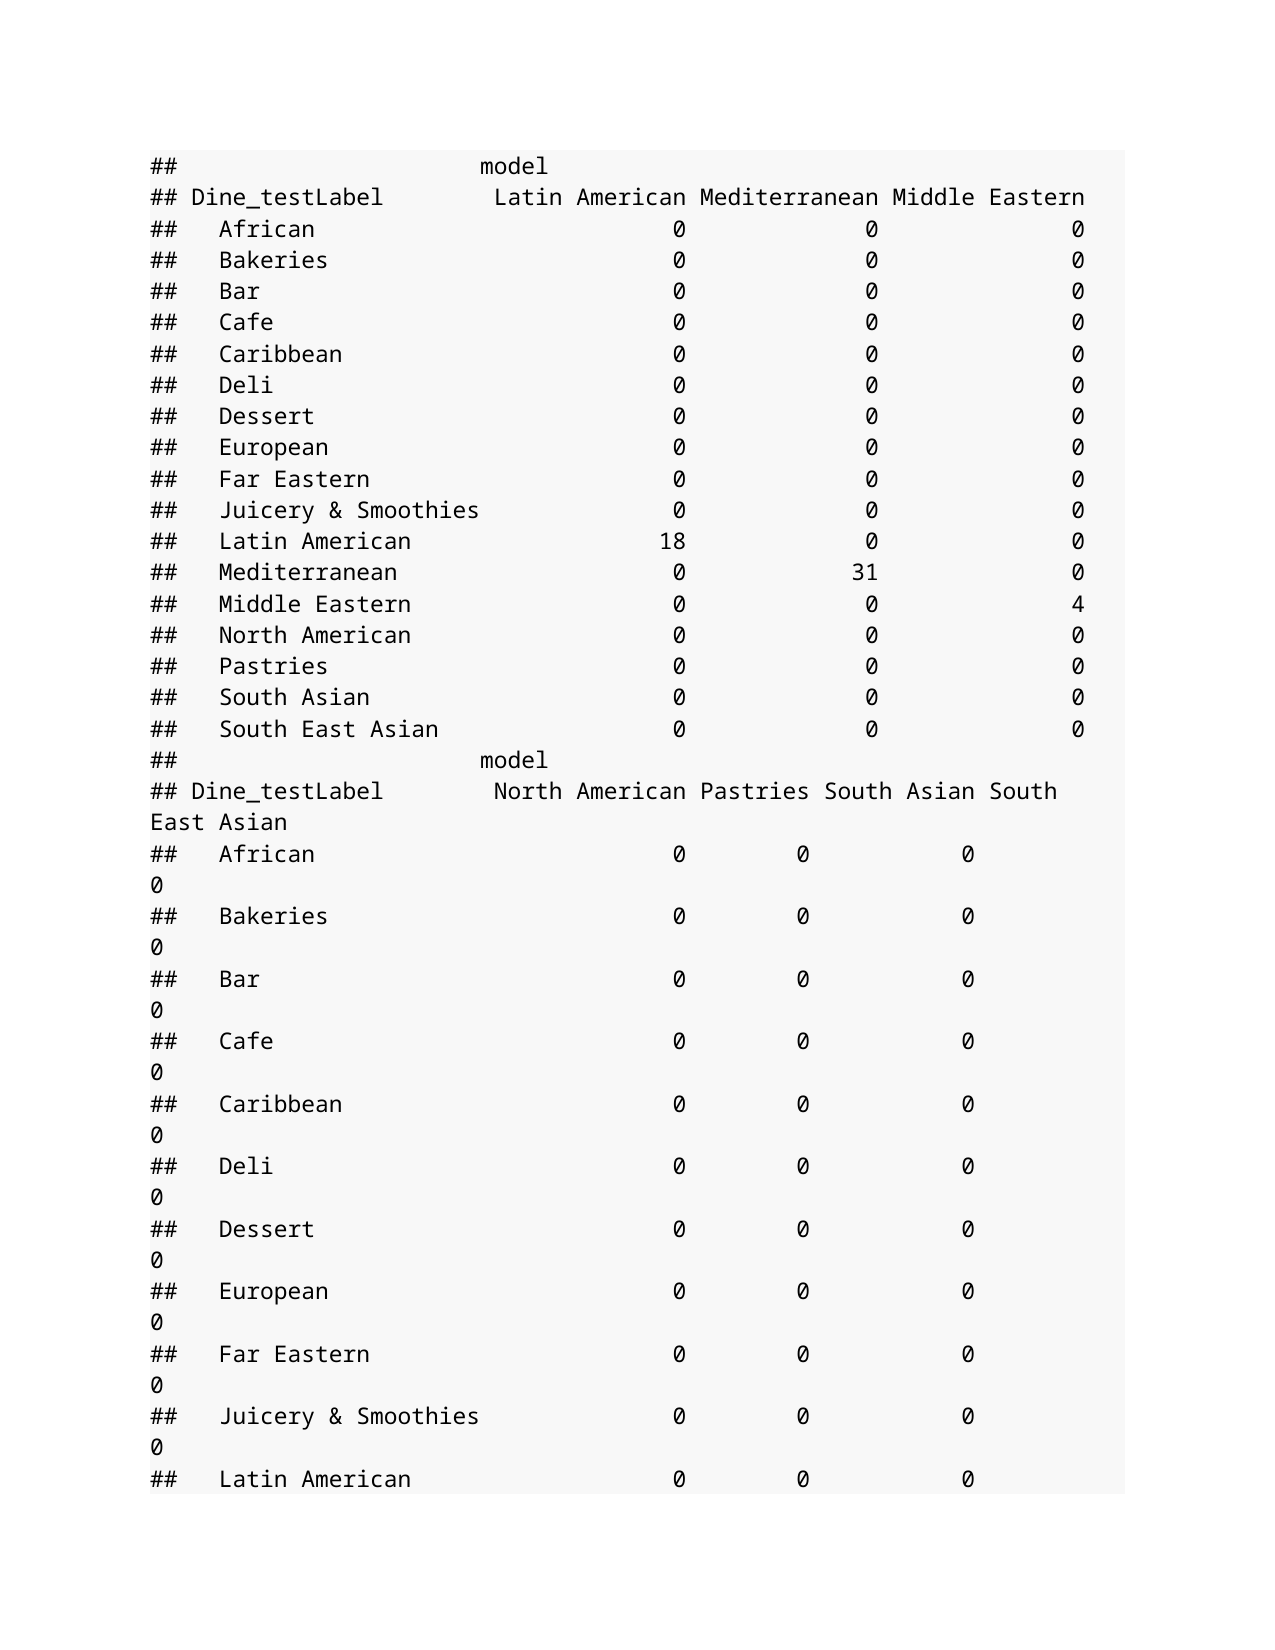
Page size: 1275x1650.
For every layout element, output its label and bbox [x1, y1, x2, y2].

text [150, 150, 1125, 1494]
